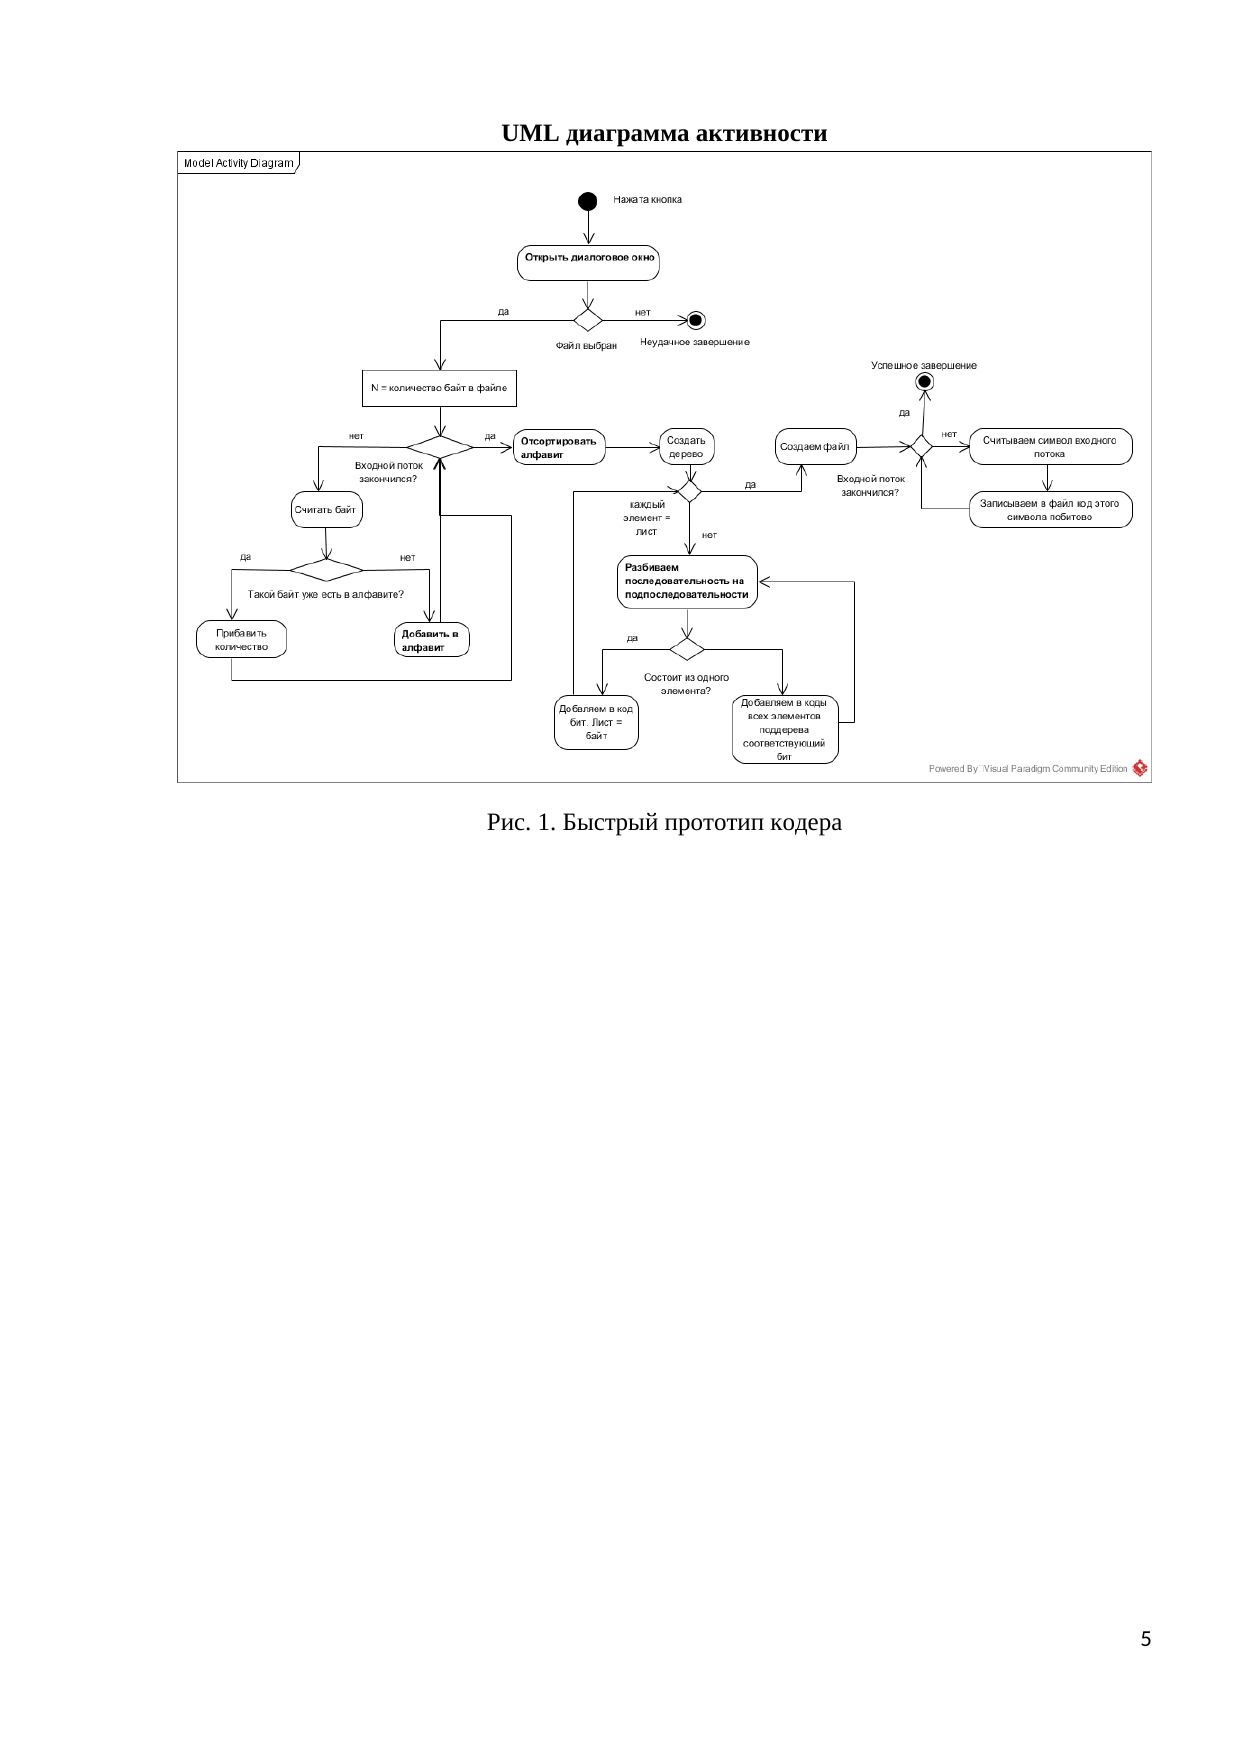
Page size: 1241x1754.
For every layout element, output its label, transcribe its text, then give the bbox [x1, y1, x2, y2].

picture [177, 151, 1152, 783]
subtitle UML диаграмма активности [177, 118, 1152, 147]
text Рис. 1. Быстрый прототип кодера [177, 807, 1152, 836]
